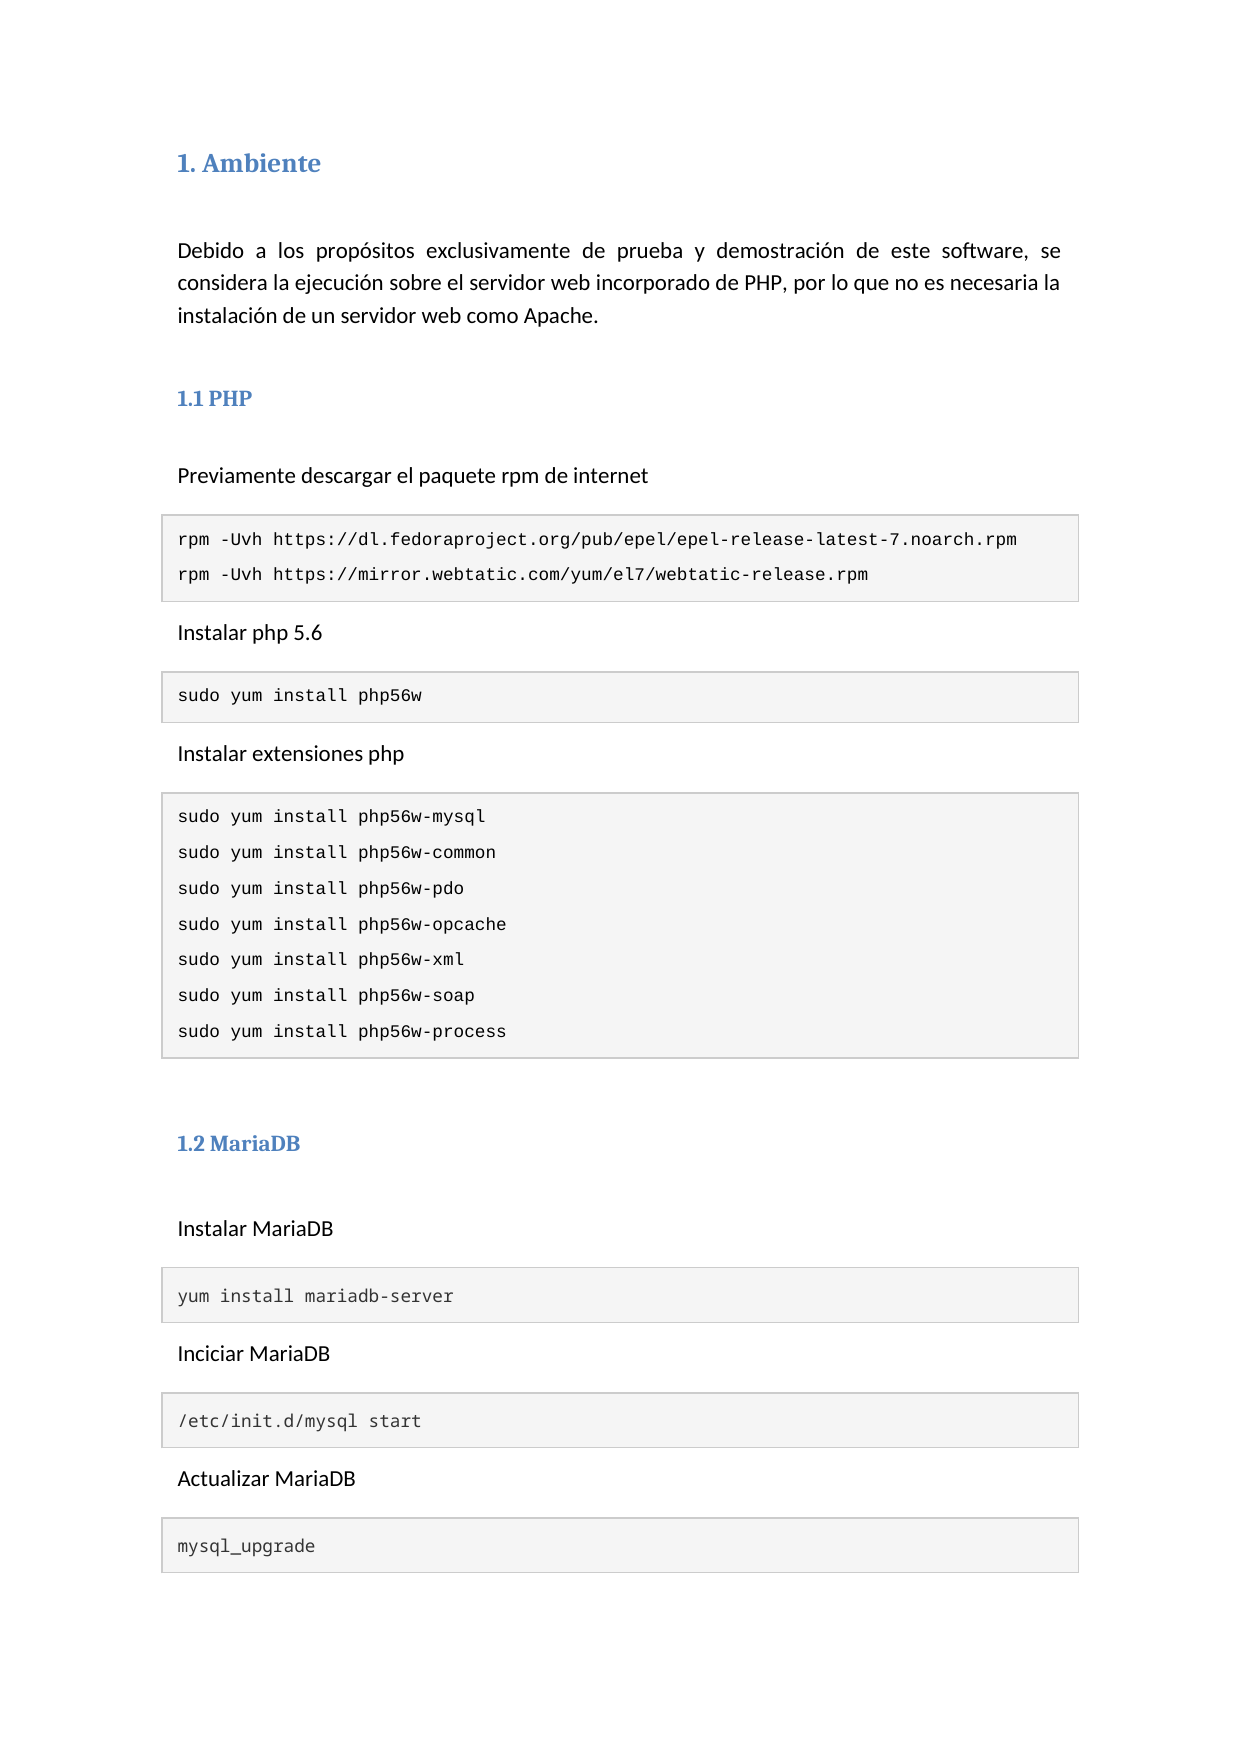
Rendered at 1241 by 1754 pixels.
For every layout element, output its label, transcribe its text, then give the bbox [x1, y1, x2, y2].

text rpm -Uvh https://mirror.webtatic.com/yum/el7/webtatic-release.rpm [163, 550, 1078, 601]
text yum install mariadb-server [163, 1268, 1078, 1322]
text sudo yum install php56w-process [163, 1006, 1078, 1057]
text sudo yum install php56w-common [163, 828, 1078, 863]
text Debido a los propósitos exclusivamente de prueba y demostración de este software, se considera la ejecución sobre el servidor web incorporado de PHP, por lo que no es necesaria la instalación de un servidor web como Apache. [177, 236, 1063, 329]
text Inciciar MariaDB [177, 1339, 1063, 1367]
text Actualizar MariaDB [177, 1464, 1063, 1492]
text sudo yum install php56w-mysql [163, 794, 1078, 828]
text mysql_upgrade [163, 1519, 1078, 1572]
text sudo yum install php56w-pdo [163, 863, 1078, 899]
text 1.2 MariaDB [177, 1131, 1063, 1157]
text rpm -Uvh https://dl.fedoraproject.org/pub/epel/epel-release-latest-7.noarch.rpm [163, 516, 1078, 550]
text 1.1 PHP [177, 386, 1063, 412]
text sudo yum install php56w-xml [163, 935, 1078, 971]
text Instalar php 5.6 [177, 618, 1063, 646]
text Instalar MariaDB [177, 1214, 1063, 1242]
text 1. Ambiente [177, 148, 1063, 179]
text Previamente descargar el paquete rpm de internet [177, 461, 1063, 489]
text sudo yum install php56w-opcache [163, 899, 1078, 935]
text sudo yum install php56w-soap [163, 971, 1078, 1006]
text Instalar extensiones php [177, 739, 1063, 767]
text sudo yum install php56w [163, 673, 1078, 722]
text /etc/init.d/mysql start [163, 1394, 1078, 1447]
